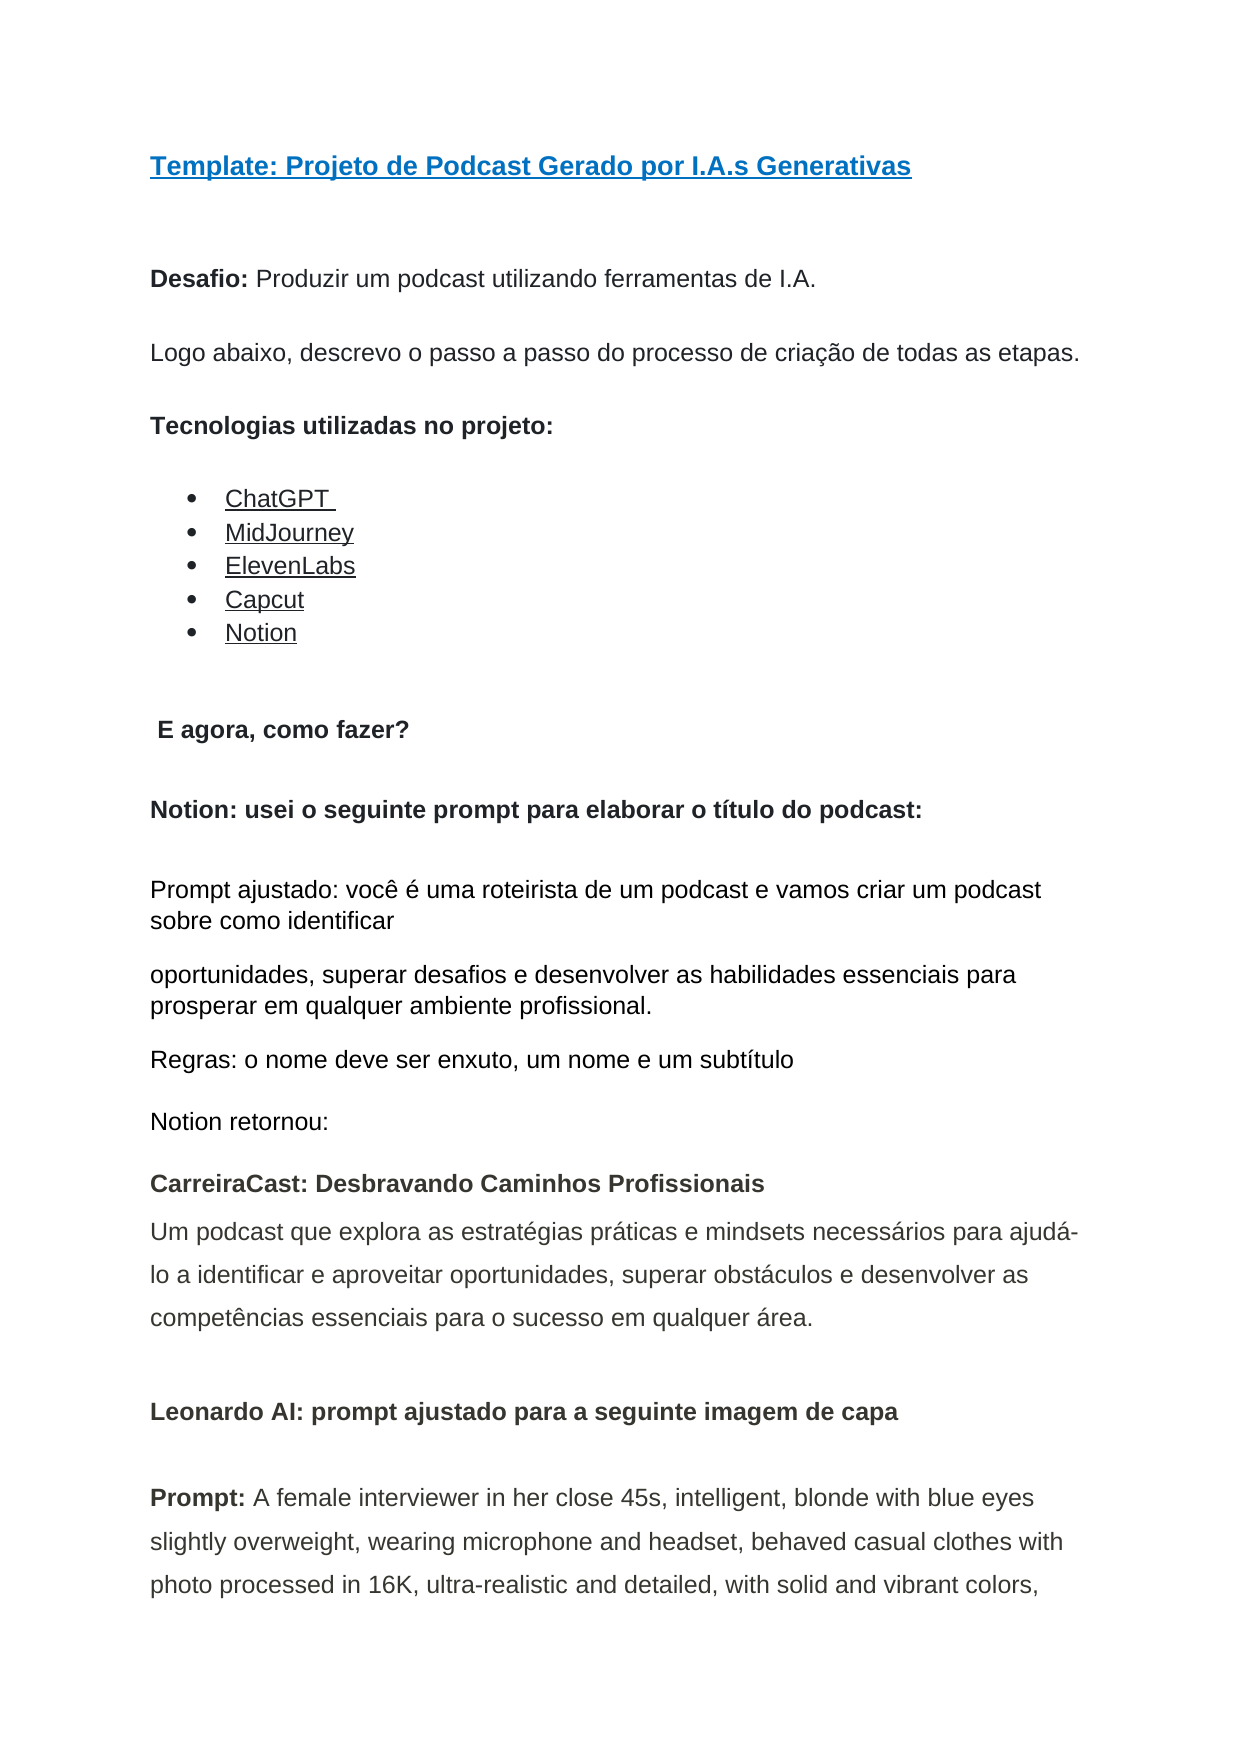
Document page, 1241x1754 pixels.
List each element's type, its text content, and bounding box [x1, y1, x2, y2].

text Desafio: Produzir um podcast utilizando ferramentas de I.A. [150, 186, 1090, 333]
list Capcut [187, 585, 1090, 614]
list MidJourney [187, 518, 1090, 547]
text Logo abaixo, descrevo o passo a passo do processo de criação de todas as etapas. Tecnologias utilizadas no projeto: [150, 338, 1090, 479]
text Template: Projeto de Podcast Gerado por I.A.s Generativas [150, 150, 1090, 181]
text Regras: o nome deve ser enxuto, um nome e um subtítulo Notion retornou: CarreiraCast: Desbravando Caminhos Profissionais [150, 1045, 1090, 1198]
list ElevenLabs [187, 551, 1090, 580]
subtitle E agora, como fazer? Notion: usei o seguinte prompt para elaborar o título do podcast: Prompt ajustado: você é uma roteirista de um podcast e vamos criar um podcast sobre como identificar [150, 715, 1090, 935]
list Notion [187, 618, 1090, 687]
text oportunidades, superar desafios e desenvolver as habilidades essenciais para prosperar em qualquer ambiente profissional. [150, 960, 1090, 1020]
list ChatGPT [187, 484, 1090, 513]
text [150, 1217, 1090, 1598]
